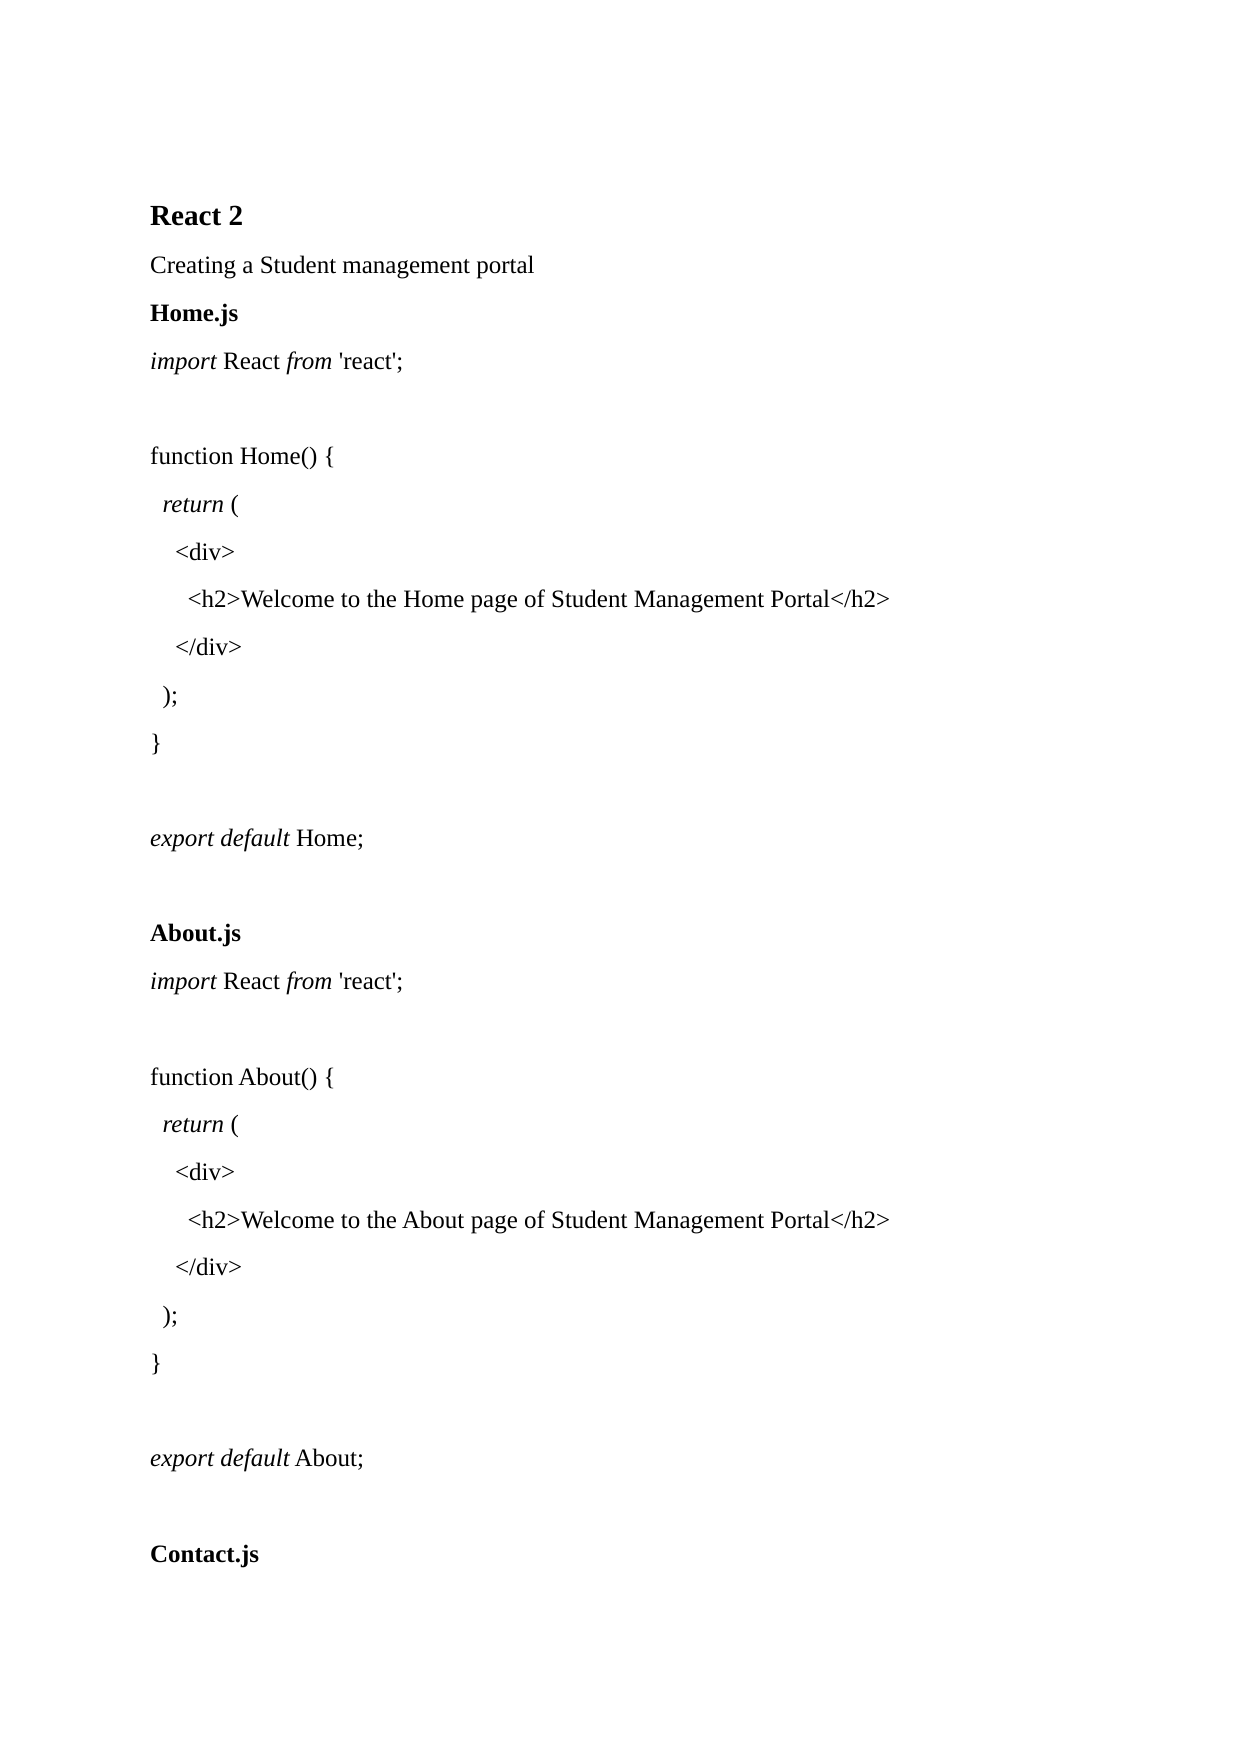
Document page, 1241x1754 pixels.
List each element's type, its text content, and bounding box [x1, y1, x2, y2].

text <h2>Welcome to the Home page of Student Management Portal</h2> [150, 584, 1090, 613]
text Creating a Student management portal [150, 251, 1090, 279]
text About.js [150, 918, 1090, 947]
text import React from 'react'; [150, 346, 1090, 375]
text React 2 [150, 198, 1090, 231]
text Contact.js [150, 1539, 1090, 1567]
text ); [150, 1300, 1090, 1329]
text </div> [150, 1252, 1090, 1281]
text export default Home; [150, 823, 1090, 852]
text return ( [150, 1109, 1090, 1138]
text function About() { [150, 1062, 1090, 1090]
text return ( [150, 489, 1090, 518]
text import React from 'react'; [150, 966, 1090, 995]
text export default About; [150, 1443, 1090, 1472]
text </div> [150, 632, 1090, 661]
text function Home() { [150, 441, 1090, 470]
text <h2>Welcome to the About page of Student Management Portal</h2> [150, 1205, 1090, 1233]
text ); [150, 680, 1090, 709]
text <div> [150, 1157, 1090, 1186]
text Home.js [150, 298, 1090, 327]
text <div> [150, 537, 1090, 566]
text } [150, 728, 1090, 756]
text } [150, 1348, 1090, 1377]
